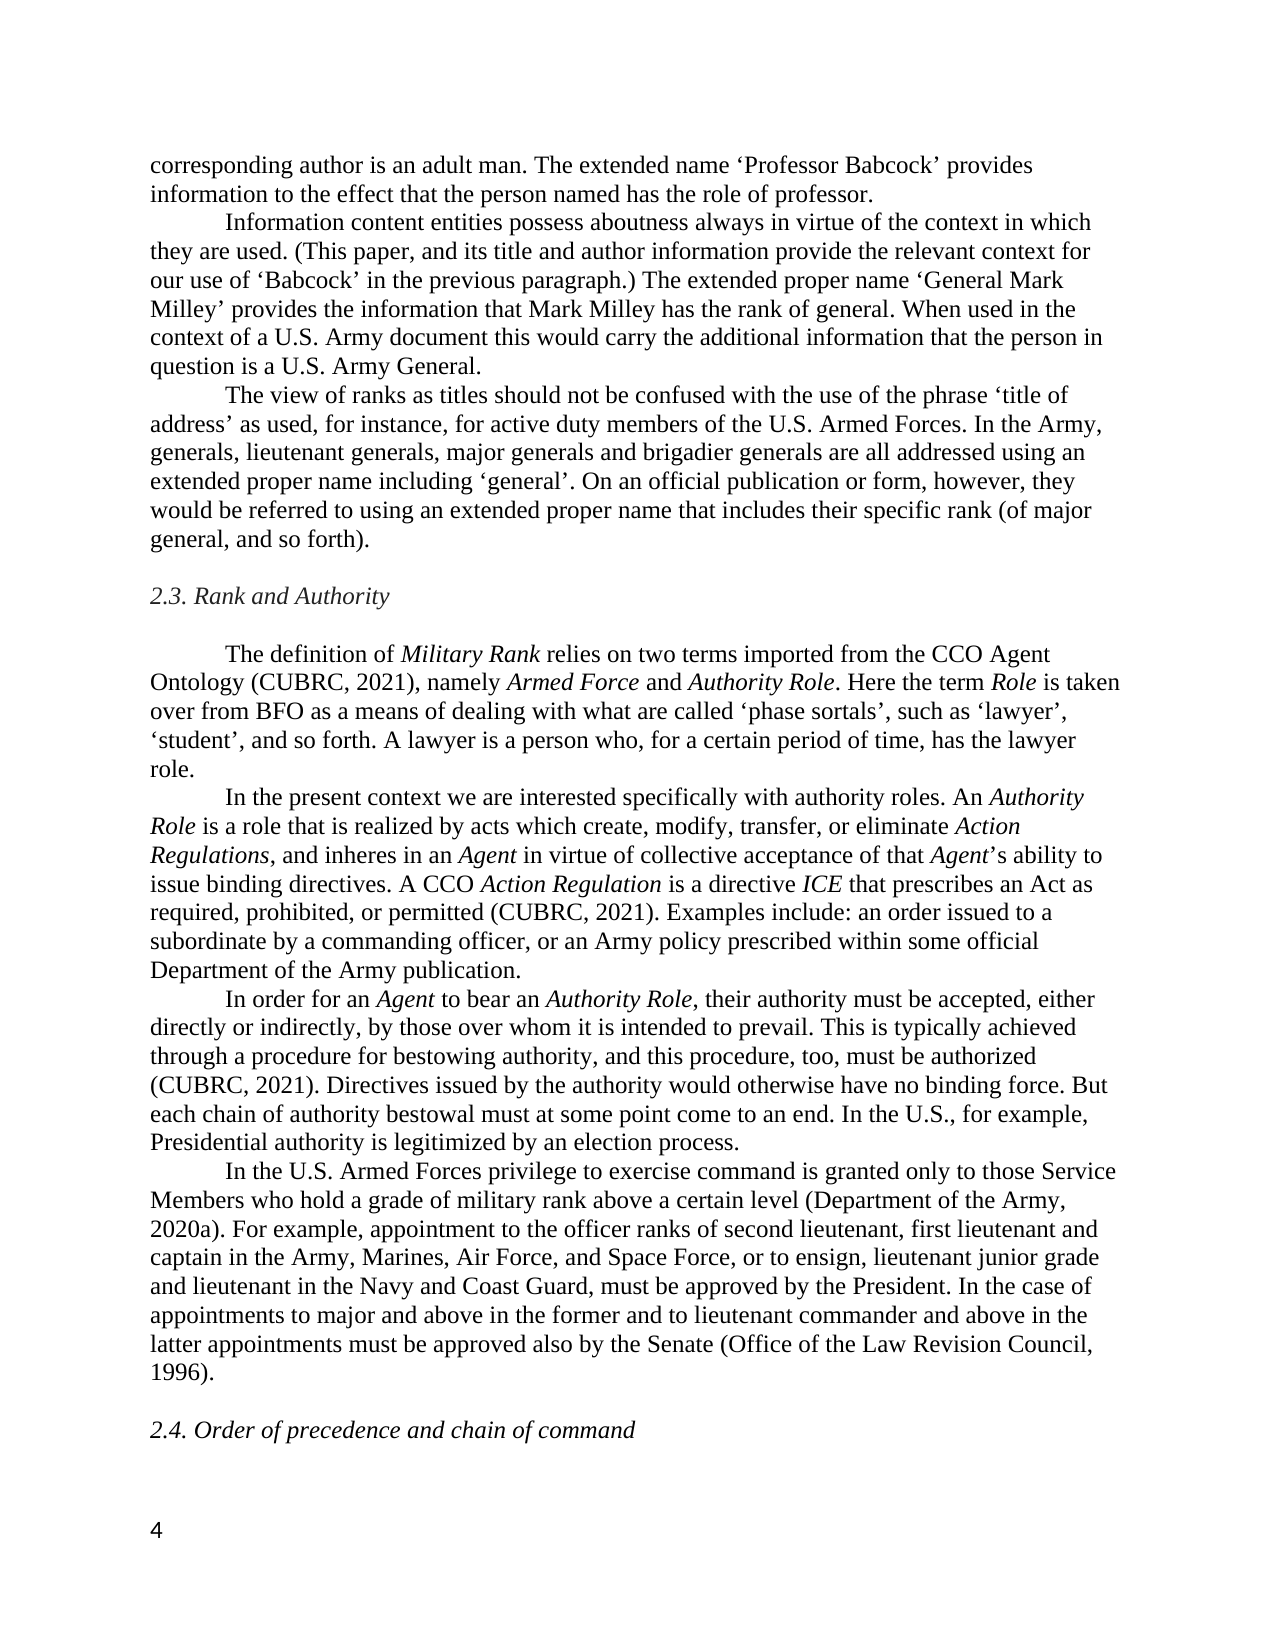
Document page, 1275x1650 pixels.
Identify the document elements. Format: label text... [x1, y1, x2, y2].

text 2.3. Rank and Authority [150, 581, 1125, 610]
text Information content entities possess aboutness always in virtue of the context in which they are used. (This paper, and its title and author information provide the relevant context for our use of ‘Babcock’ in the previous paragraph.) The extended proper name ‘General Mark Milley’ provides the information that Mark Milley has the rank of general. When used in the context of a U.S. Army document this would carry the additional information that the person in question is a U.S. Army General. [150, 207, 1125, 380]
text In order for an Agent to bear an Authority Role, their authority must be accepted, either directly or indirectly, by those over whom it is intended to prevail. This is typically achieved through a procedure for bestowing authority, and this procedure, too, must be authorized (CUBRC, 2021). Directives issued by the authority would otherwise have no binding force. But each chain of authority bestowal must at some point come to an end. In the U.S., for example, Presidential authority is legitimized by an election process. [150, 984, 1125, 1156]
text The definition of Military Rank relies on two terms imported from the CCO Agent Ontology (CUBRC, 2021), namely Armed Force and Authority Role. Here the term Role is taken over from BFO as a means of dealing with what are called ‘phase sortals’, such as ‘lawyer’, ‘student’, and so forth. A lawyer is a person who, for a certain period of time, has the lawyer role. [150, 639, 1125, 782]
text The view of ranks as titles should not be confused with the use of the phrase ‘title of address’ as used, for instance, for active duty members of the U.S. Armed Forces. In the Army, generals, lieutenant generals, major generals and brigadier generals are all addressed using an extended proper name including ‘general’. On an official publication or form, however, they would be referred to using an extended proper name that includes their specific rank (of major general, and so forth). [150, 380, 1125, 552]
text In the present context we are interested specifically with authority roles. An Authority Role is a role that is realized by acts which create, modify, transfer, or eliminate Action Regulations, and inheres in an Agent in virtue of collective acceptance of that Agent’s ability to issue binding directives. A CCO Action Regulation is a directive ICE that prescribes an Act as required, prohibited, or permitted (CUBRC, 2021). Examples include: an order issued to a subordinate by a commanding officer, or an Army policy prescribed within some official Department of the Army publication. [150, 782, 1125, 984]
text In the U.S. Armed Forces privilege to exercise command is granted only to those Service Members who hold a grade of military rank above a certain level (Department of the Army, 2020a). For example, appointment to the officer ranks of second lieutenant, first lieutenant and captain in the Army, Marines, Air Force, and Space Force, or to ensign, lieutenant junior grade and lieutenant in the Navy and Coast Guard, must be approved by the President. In the case of appointments to major and above in the former and to lieutenant commander and above in the latter appointments must be approved also by the Senate (Office of the Law Revision Council, 1996). [150, 1156, 1125, 1386]
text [150, 150, 1125, 207]
text 2.4. Order of precedence and chain of command [150, 1415, 1125, 1444]
